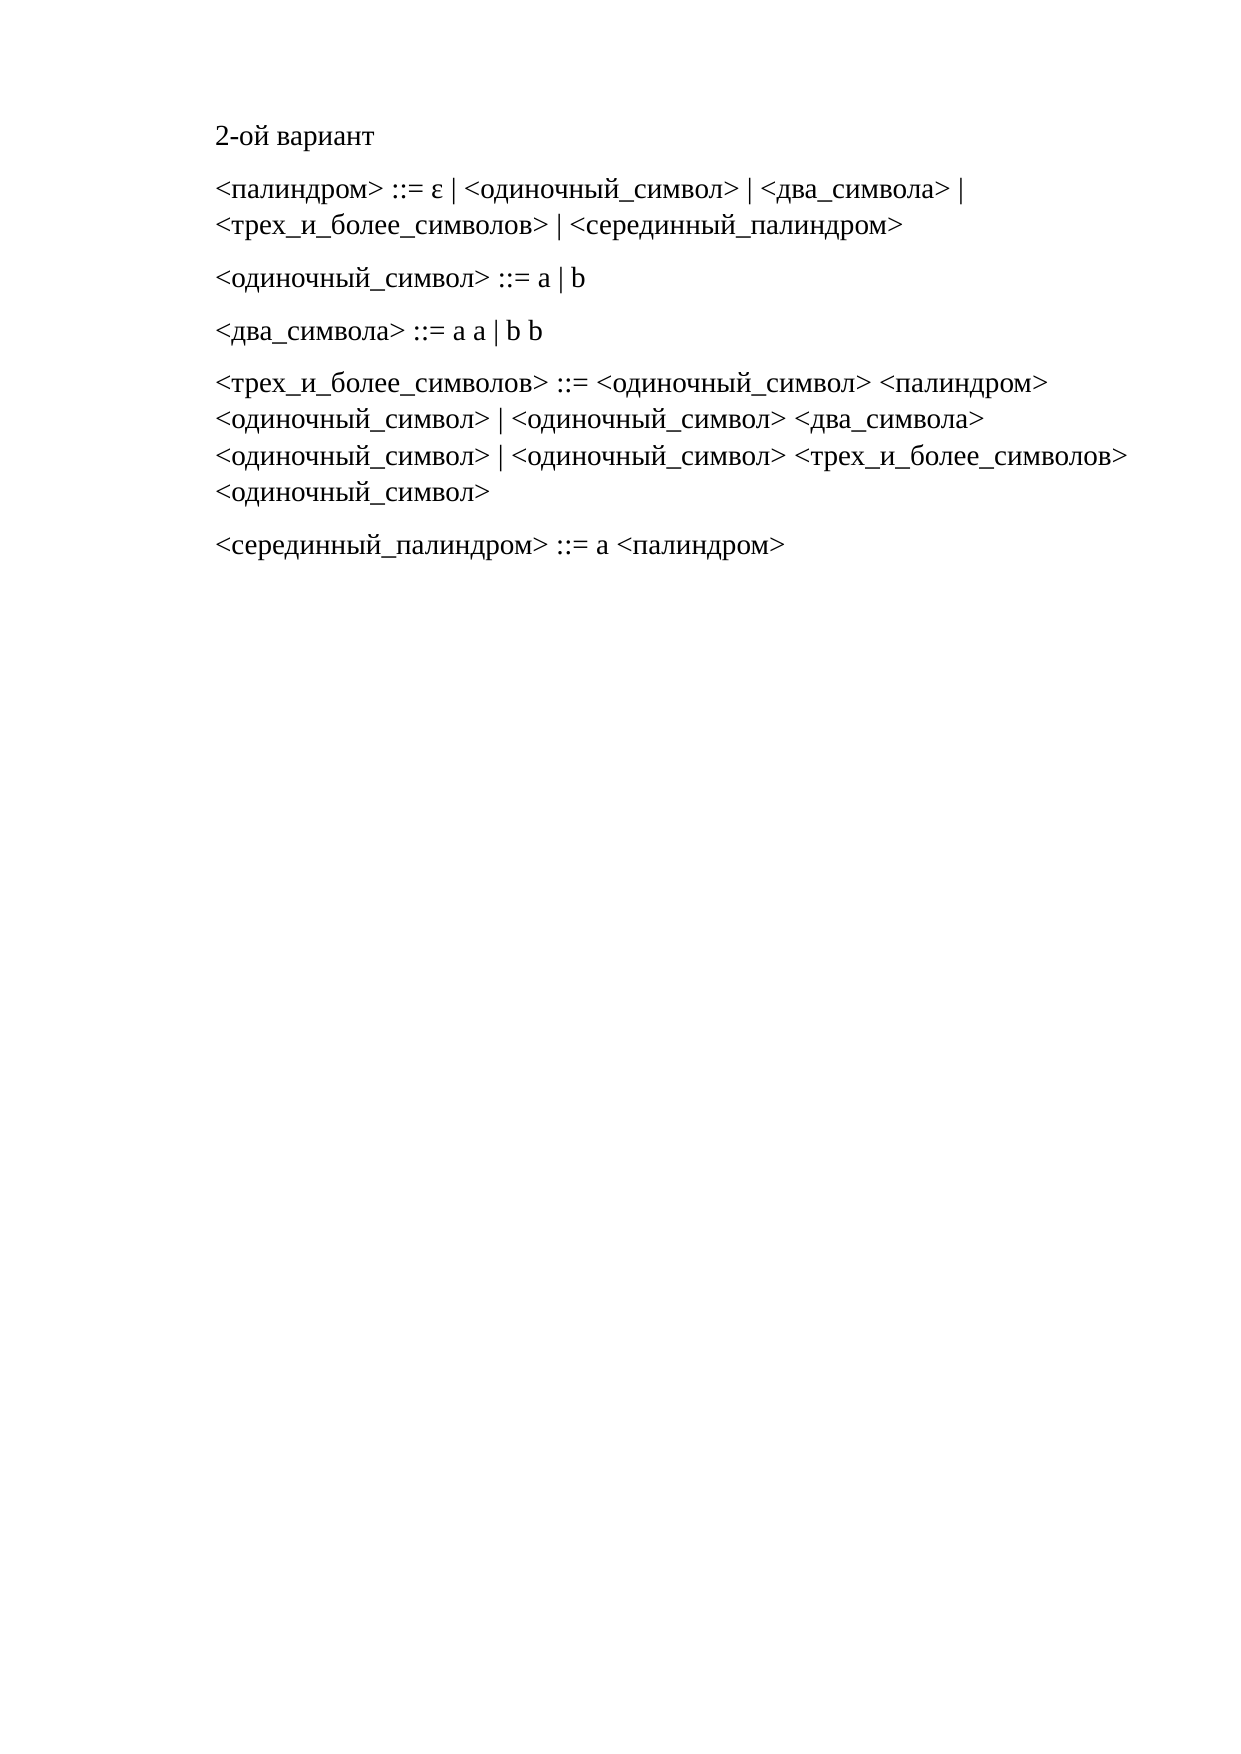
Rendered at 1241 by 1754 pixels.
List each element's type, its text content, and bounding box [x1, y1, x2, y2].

text <одиночный_символ> ::= a | b [215, 260, 1152, 293]
text <трех_и_более_символов> ::= <одиночный_символ> <палиндром> <одиночный_символ> | <одиночный_символ> <два_символа> <одиночный_символ> | <одиночный_символ> <трех_и_более_символов> <одиночный_символ> [215, 366, 1152, 507]
text <серединный_палиндром> ::= a <палиндром> [215, 527, 1152, 560]
text <палиндром> ::= ε | <одиночный_символ> | <два_символа> | <трех_и_более_символов> | <серединный_палиндром> [215, 171, 1152, 241]
text 2-ой вариант [215, 118, 1152, 152]
text <два_символа> ::= a a | b b [215, 313, 1152, 346]
